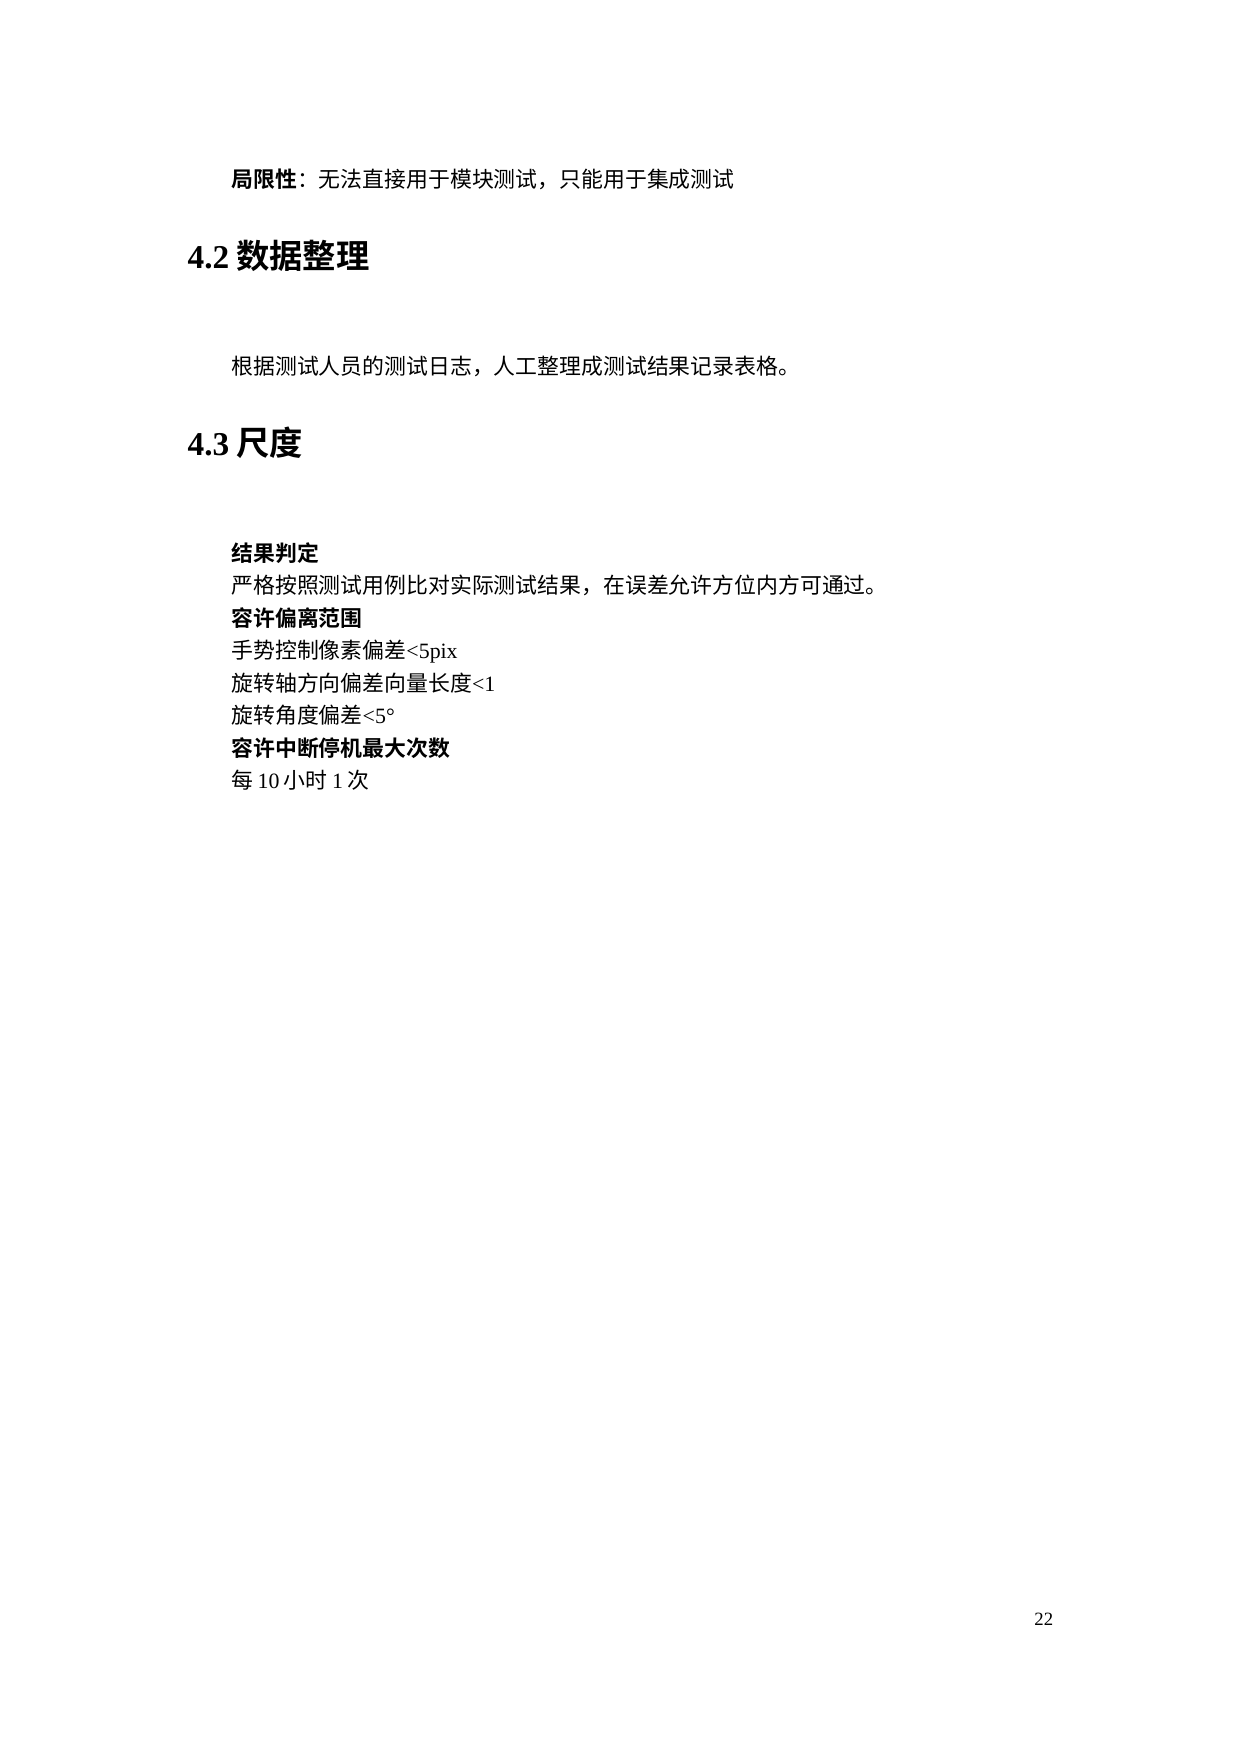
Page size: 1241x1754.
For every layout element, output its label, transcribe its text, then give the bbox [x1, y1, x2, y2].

text 手势控制像素偏差<5pix [187, 633, 1053, 666]
text 容许中断停机最大次数 [187, 731, 1053, 763]
text 根据测试人员的测试日志，人工整理成测试结果记录表格。 [187, 349, 1053, 381]
subtitle 4.3尺度 [187, 408, 1053, 473]
text 每10小时1次 [187, 763, 1053, 796]
text 旋转轴方向偏差向量长度<1 [187, 666, 1053, 698]
text 旋转角度偏差<5° [187, 698, 1053, 731]
text 结果判定 [187, 536, 1053, 568]
text 容许偏离范围 [187, 601, 1053, 633]
text 局限性：无法直接用于模块测试，只能用于集成测试 [187, 162, 1053, 194]
text 严格按照测试用例比对实际测试结果，在误差允许方位内方可通过。 [187, 568, 1053, 601]
subtitle 4.2数据整理 [187, 222, 1053, 287]
